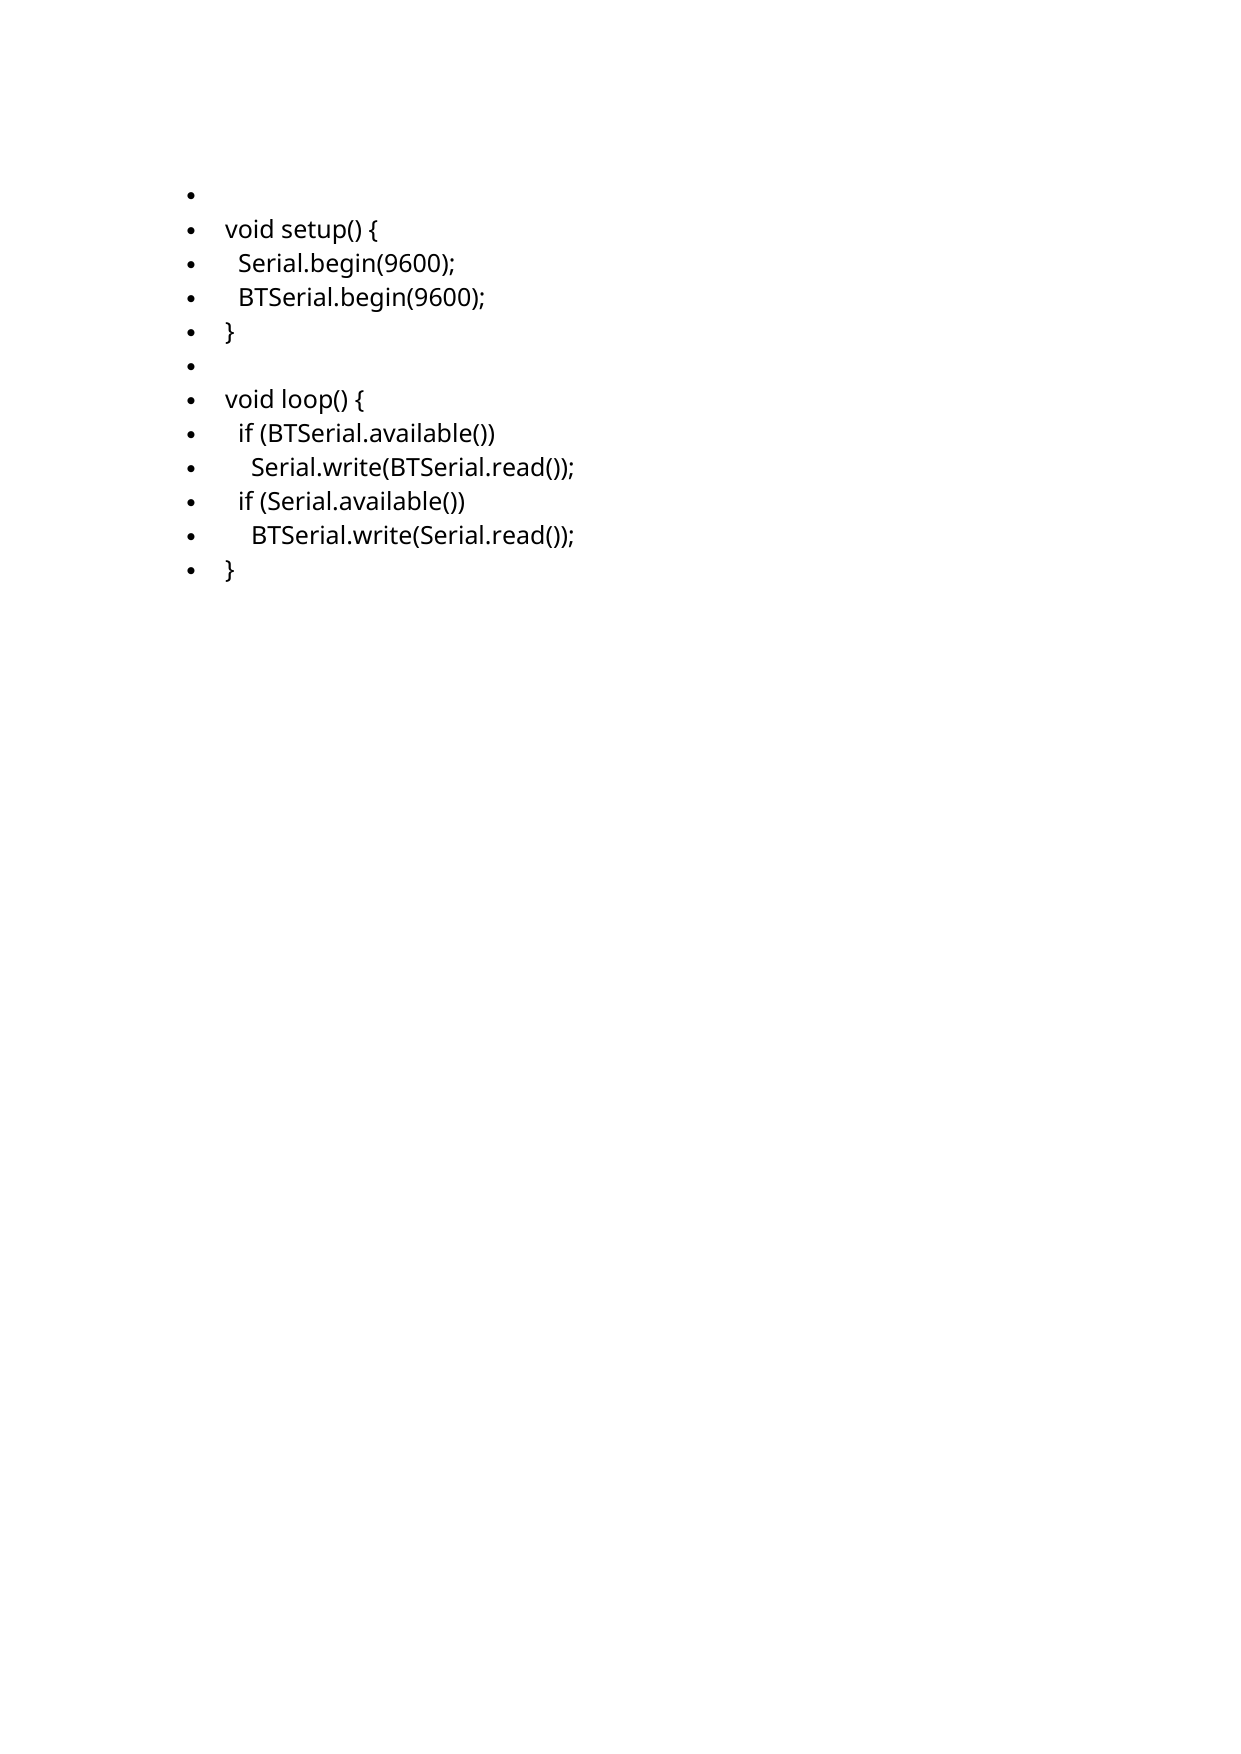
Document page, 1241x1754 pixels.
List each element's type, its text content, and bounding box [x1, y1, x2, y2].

list if (Serial.available()) [187, 484, 1090, 518]
list void setup() { [187, 211, 1090, 245]
list if (BTSerial.available()) [187, 416, 1090, 450]
list BTSerial.write(Serial.read()); [187, 518, 1090, 552]
list } [187, 313, 1090, 347]
list void loop() { [187, 382, 1090, 416]
list } [187, 552, 1090, 586]
list Serial.write(BTSerial.read()); [187, 450, 1090, 484]
list Serial.begin(9600); [187, 245, 1090, 279]
list BTSerial.begin(9600); [187, 279, 1090, 313]
